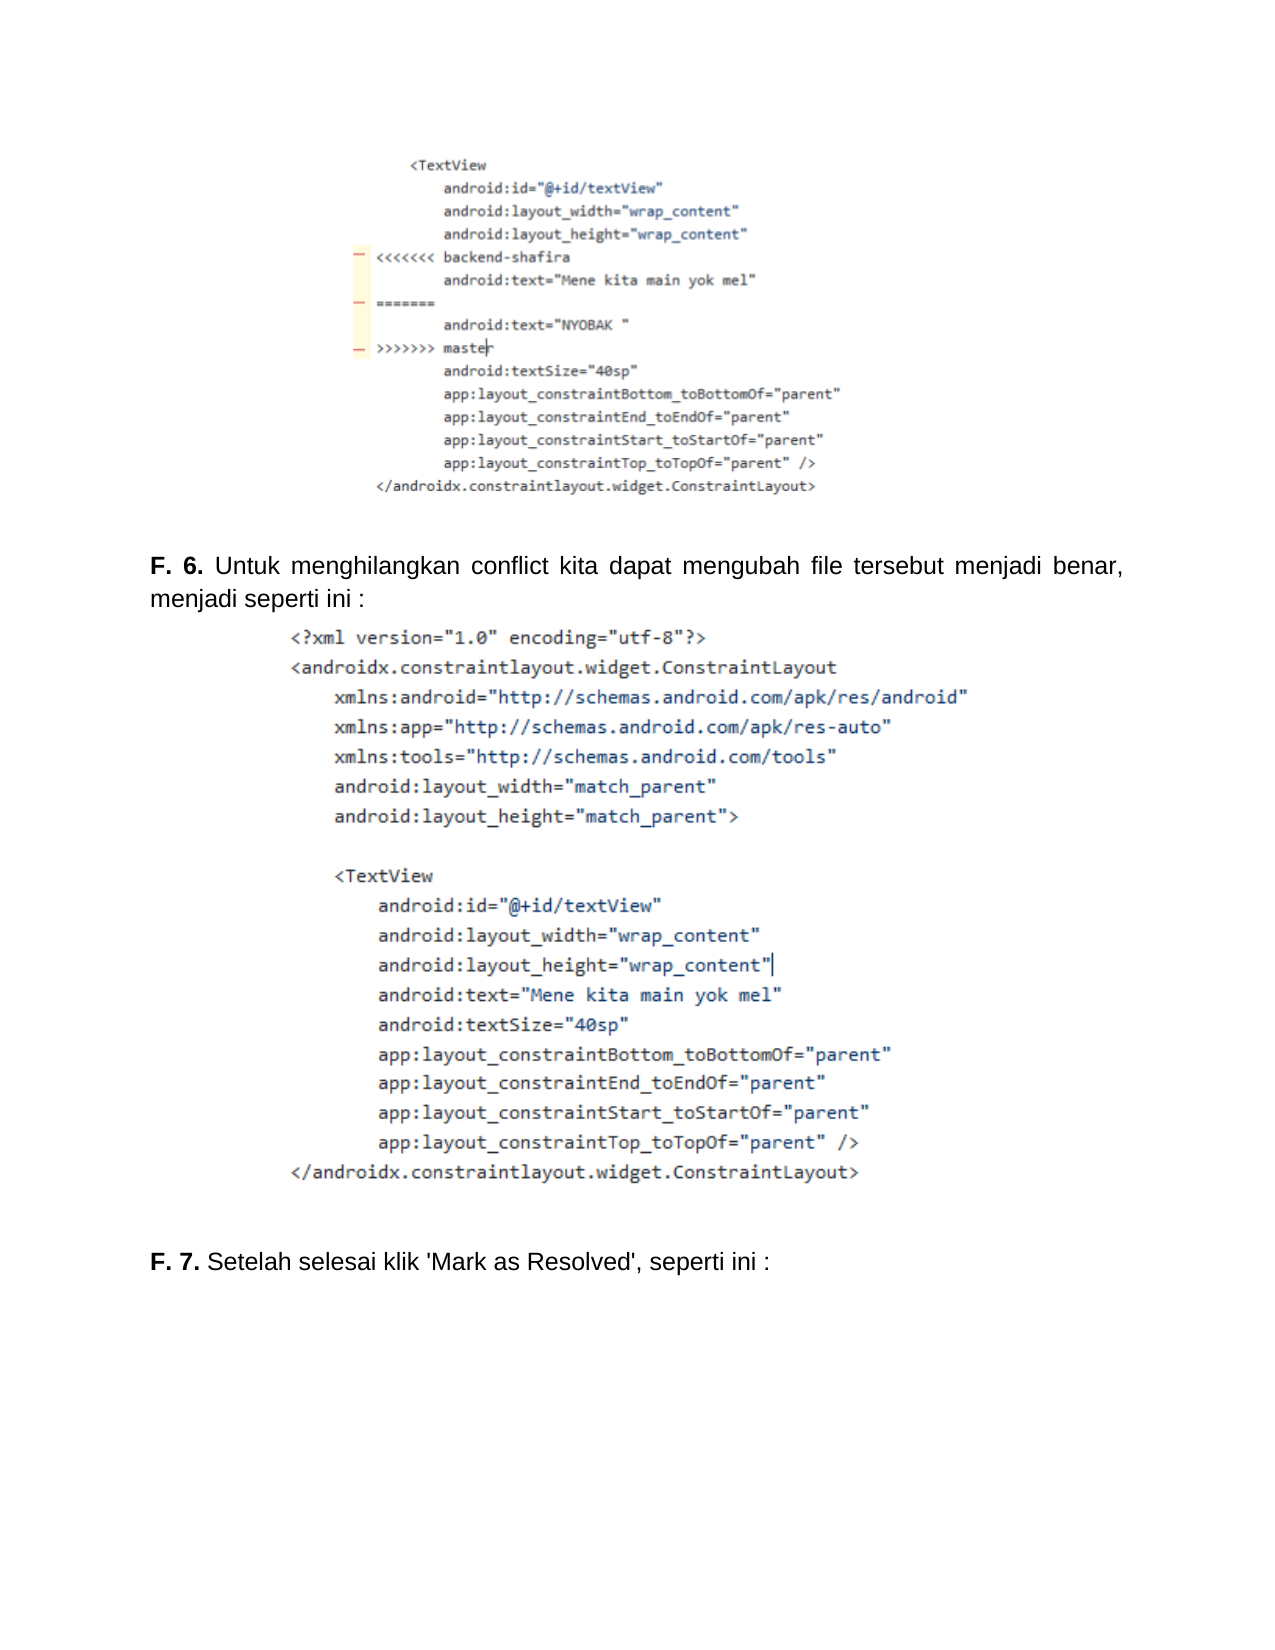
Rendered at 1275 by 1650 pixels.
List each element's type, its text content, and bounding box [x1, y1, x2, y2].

picture [353, 150, 922, 514]
text F. 6. Untuk menghilangkan conflict kita dapat mengubah file tersebut menjadi benar, menjadi seperti ini : [150, 551, 1125, 613]
picture [275, 617, 1000, 1210]
text F. 7. Setelah selesai klik 'Mark as Resolved', seperti ini : [150, 1247, 1125, 1276]
